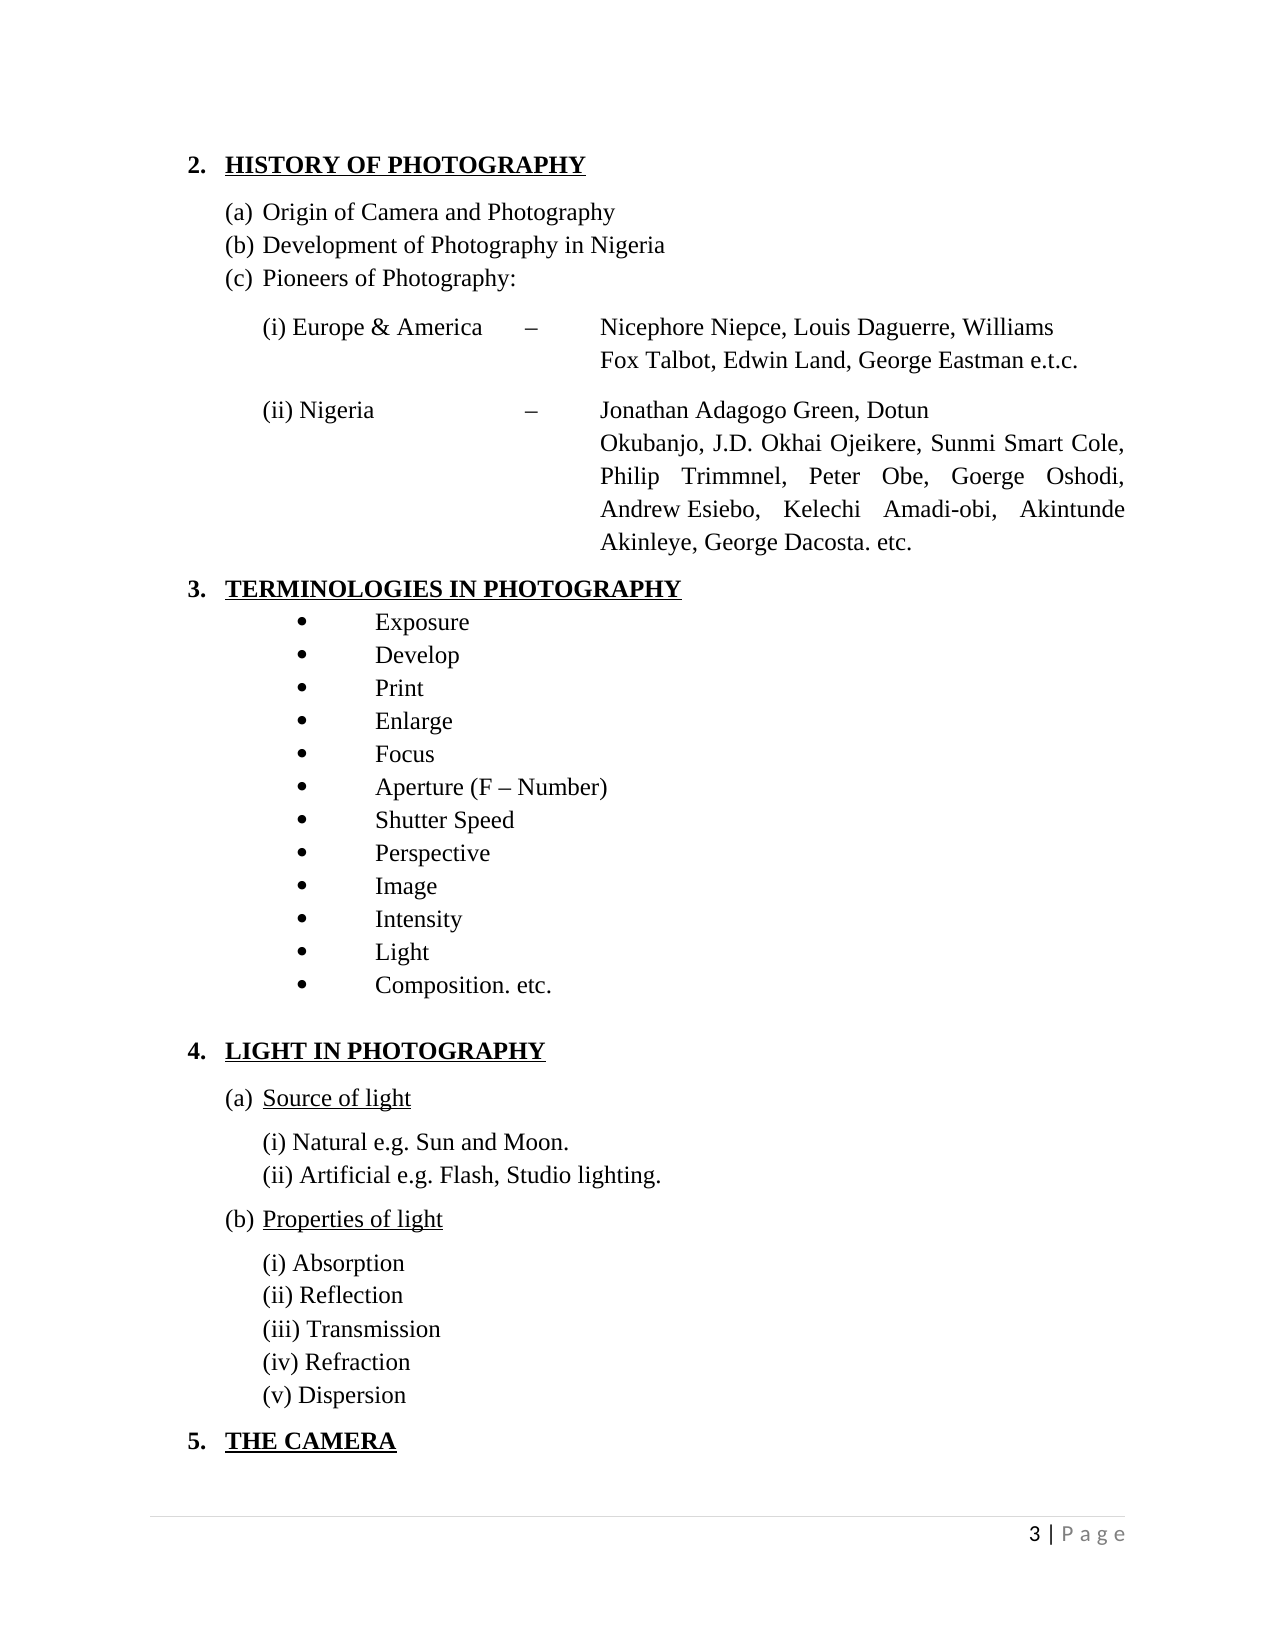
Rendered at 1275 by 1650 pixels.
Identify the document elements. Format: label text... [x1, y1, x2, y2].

text Fox Talbot, Edwin Land, George Eastman e.t.c. [262, 345, 1125, 374]
list Shutter Speed [268, 805, 1125, 833]
list Exposure [268, 607, 1125, 635]
list Perspective [268, 838, 1125, 867]
list Image [268, 871, 1125, 899]
text (i) Natural e.g. Sun and Moon. [262, 1127, 1125, 1155]
list THE CAMERA [187, 1426, 1125, 1455]
text (i) Europe & America – Nicephore Niepce, Louis Daguerre, Williams [262, 312, 1125, 341]
text Okubanjo, J.D. Okhai Ojeikere, Sunmi Smart Cole, Philip Trimmnel, Peter Obe, Goerge Oshodi, Andrew Esiebo, Kelechi Amadi-obi, Akintunde Akinleye, George Dacosta. etc. [600, 428, 1125, 556]
text (ii) Reflection [262, 1281, 1125, 1309]
list Develop [268, 640, 1125, 668]
text (iv) Refraction [262, 1347, 1125, 1375]
list Enlarge [268, 706, 1125, 734]
list Pioneers of Photography: [225, 263, 1125, 292]
list Properties of light [225, 1204, 1125, 1232]
list Source of light [225, 1083, 1125, 1111]
list Light [268, 937, 1125, 966]
list Focus [268, 739, 1125, 767]
list Origin of Camera and Photography [225, 197, 1125, 226]
text (v) Dispersion [262, 1380, 1125, 1408]
list HISTORY OF PHOTOGRAPHY [187, 150, 1125, 179]
text (i) Absorption [262, 1248, 1125, 1276]
list Development of Photography in Nigeria [225, 230, 1125, 258]
list Composition. etc. [268, 970, 1125, 999]
list Print [268, 673, 1125, 701]
list Aperture (F – Number) [268, 772, 1125, 801]
list TERMINOLOGIES IN PHOTOGRAPHY [187, 574, 1125, 602]
text (ii) Artificial e.g. Flash, Studio lighting. [262, 1160, 1125, 1188]
list LIGHT IN PHOTOGRAPHY [187, 1036, 1125, 1065]
text (ii) Nigeria – Jonathan Adagogo Green, Dotun [262, 395, 1125, 423]
list Intensity [268, 904, 1125, 933]
text (iii) Transmission [262, 1314, 1125, 1342]
